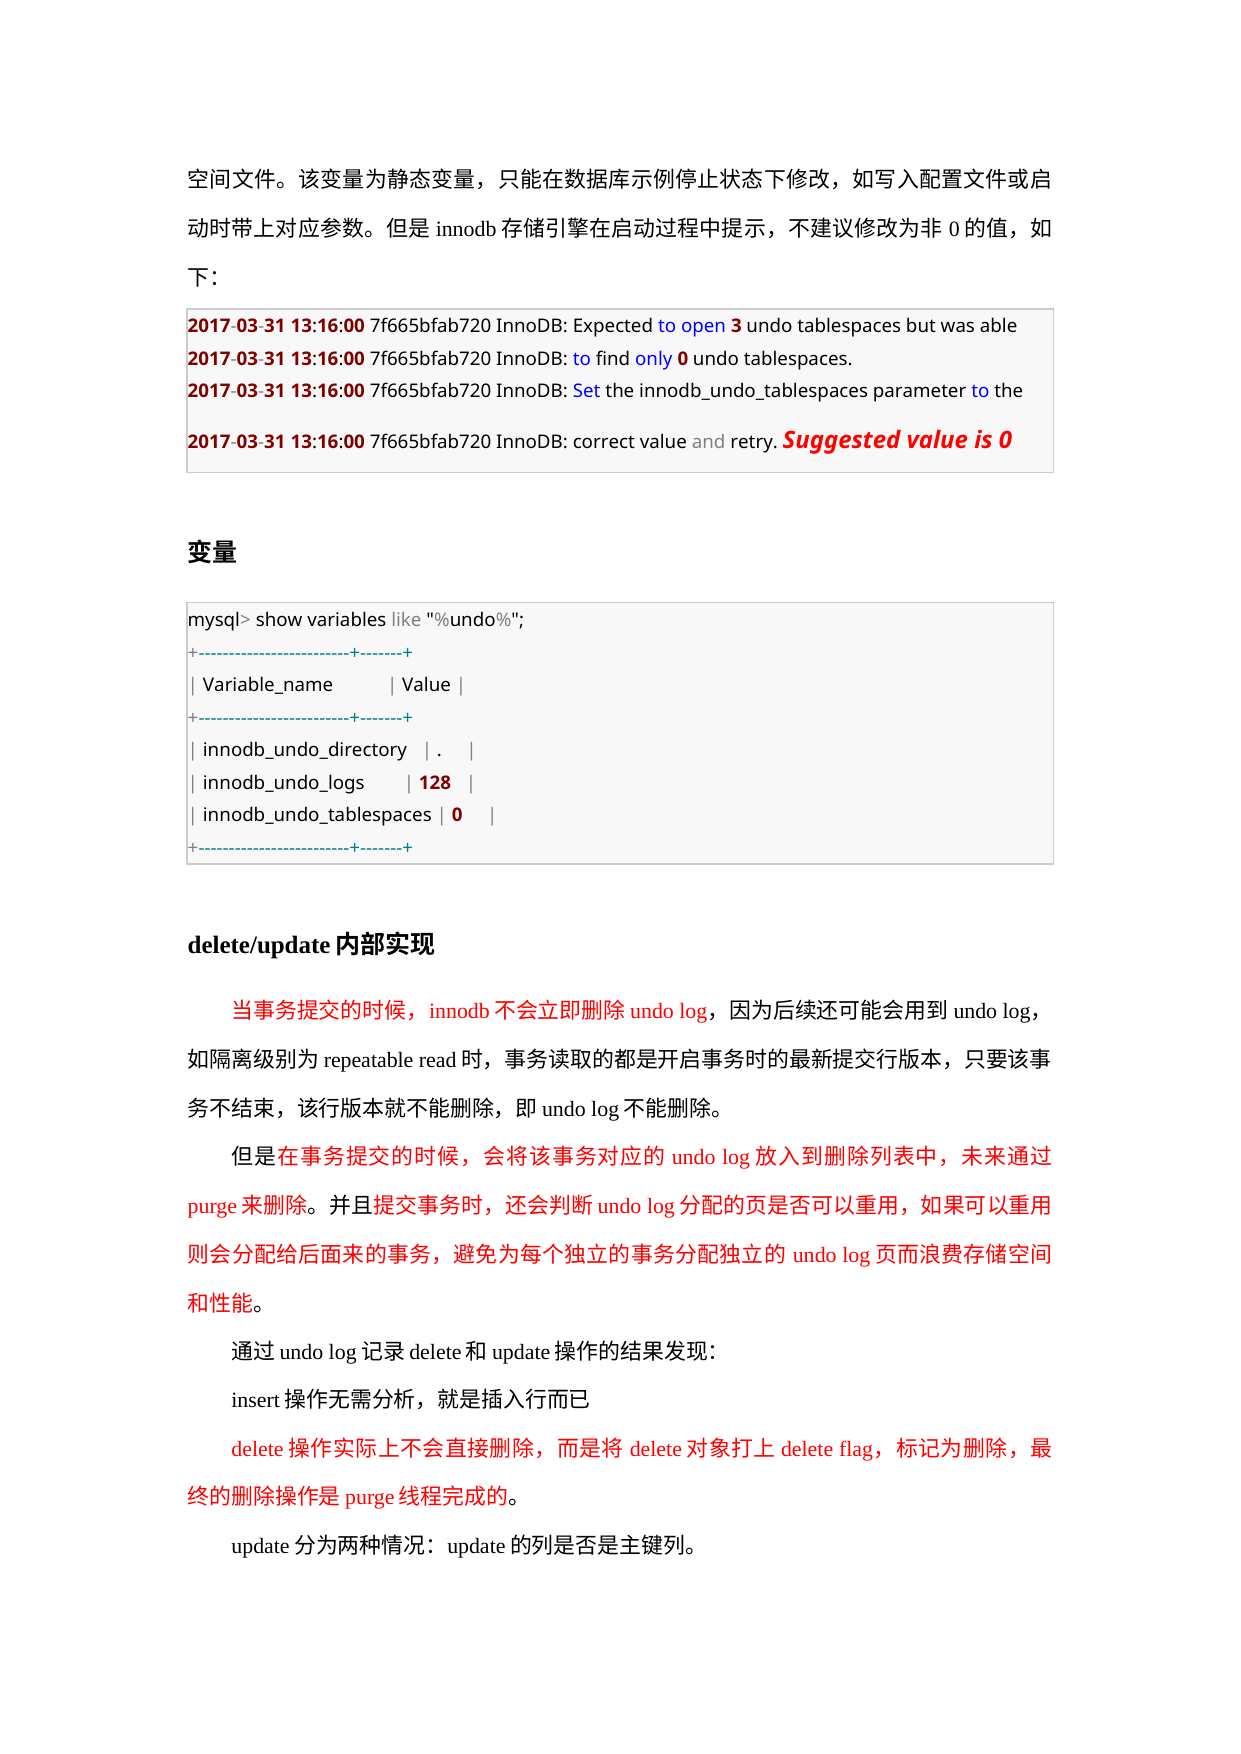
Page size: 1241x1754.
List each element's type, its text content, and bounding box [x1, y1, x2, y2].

text 2017-03-31 13:16:00 7f665bfab720 InnoDB: to find only 0 undo tablespaces. [188, 342, 1053, 374]
text +-------------------------+-------+ [188, 701, 1053, 733]
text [187, 162, 1053, 292]
text mysql> show variables like "%undo%"; [188, 603, 1053, 636]
text 2017-03-31 13:16:00 7f665bfab720 InnoDB: correct value and retry. Suggested value is 0 [188, 405, 1053, 472]
text | innodb_undo_tablespaces | 0 | [188, 798, 1053, 829]
text 通过undo log记录delete和update操作的结果发现： [187, 1333, 1053, 1366]
text 2017-03-31 13:16:00 7f665bfab720 InnoDB: Set the innodb_undo_tablespaces parameter to the [188, 374, 1053, 405]
subtitle delete/update内部实现 [187, 910, 1053, 975]
text | Variable_name | Value | [188, 668, 1053, 701]
text 当事务提交的时候，innodb不会立即删除undo log，因为后续还可能会用到undo log，如隔离级别为repeatable read时，事务读取的都是开启事务时的最新提交行版本，只要该事务不结束，该行版本就不能删除，即undo log不能删除。 [187, 993, 1053, 1123]
text 但是在事务提交的时候，会将该事务对应的undo log放入到删除列表中，未来通过purge来删除。并且提交事务时，还会判断undo log分配的页是否可以重用，如果可以重用，则会分配给后面来的事务，避免为每个独立的事务分配独立的undo log页而浪费存储空间和性能。 [187, 1139, 1053, 1318]
text delete操作实际上不会直接删除，而是将delete对象打上delete flag，标记为删除，最终的删除操作是purge线程完成的。 [187, 1430, 1053, 1511]
text +-------------------------+-------+ [188, 636, 1053, 668]
subtitle 变量 [187, 518, 1053, 583]
text 2017-03-31 13:16:00 7f665bfab720 InnoDB: Expected to open 3 undo tablespaces but was able [188, 310, 1053, 342]
text | innodb_undo_directory | . | [188, 733, 1053, 766]
text +-------------------------+-------+ [188, 829, 1053, 863]
text | innodb_undo_logs | 128 | [188, 766, 1053, 798]
text update分为两种情况：update的列是否是主键列。 [187, 1527, 1053, 1560]
text insert操作无需分析，就是插入行而已 [187, 1382, 1053, 1414]
